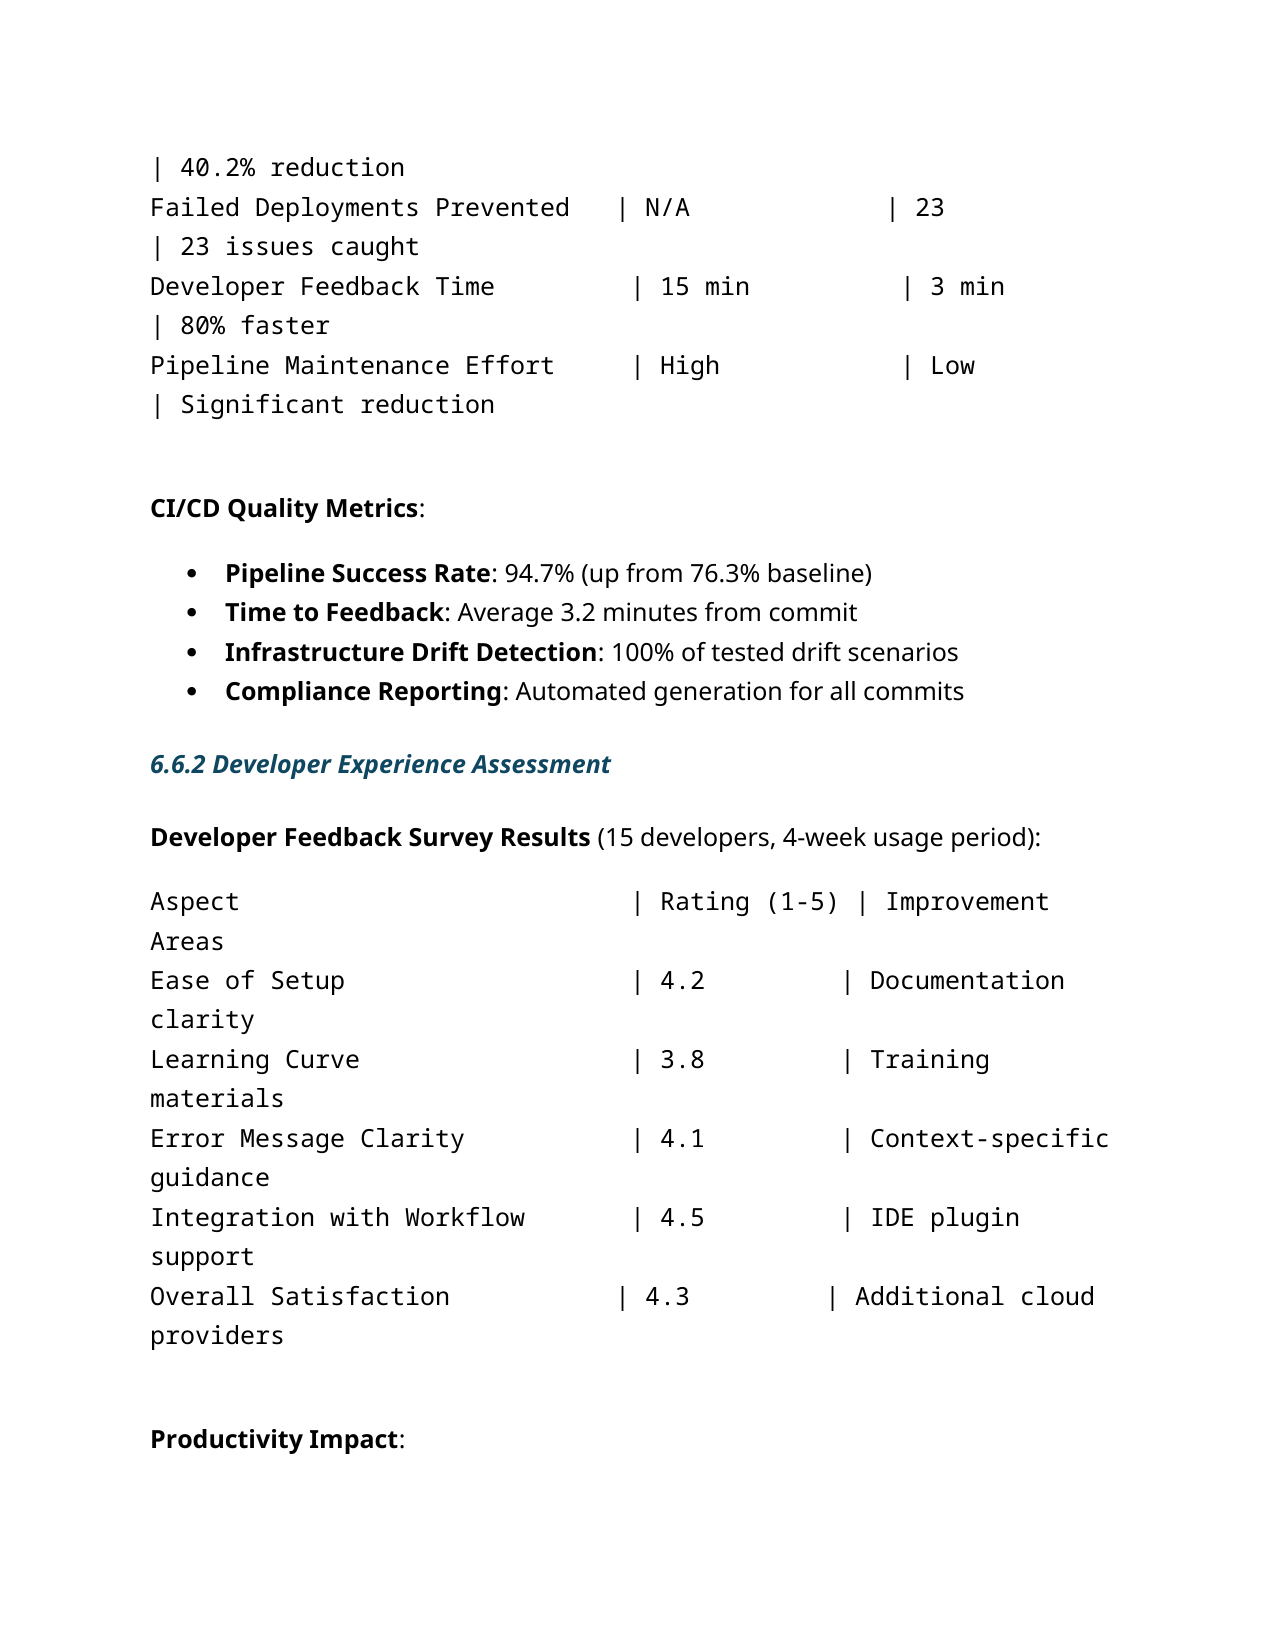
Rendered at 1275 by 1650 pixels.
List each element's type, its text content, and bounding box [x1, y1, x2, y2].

text CI/CD Quality Metrics: [150, 491, 1125, 525]
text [150, 150, 1125, 460]
list Pipeline Success Rate: 94.7% (up from 76.3% baseline) [187, 555, 1125, 589]
text Aspect | Rating (1-5) | Improvement Areas Ease of Setup | 4.2 | Documentation clarity Learning Curve | 3.8 | Training materials Error Message Clarity | 4.1 | Context-specific guidance Integration with Workflow | 4.5 | IDE plugin support Overall Satisfaction | 4.3 | Additional cloud providers [150, 884, 1125, 1391]
list Infrastructure Drift Detection: 100% of tested drift scenarios [187, 634, 1125, 668]
text Productivity Impact: [150, 1422, 1125, 1456]
text Developer Feedback Survey Results (15 developers, 4-week usage period): [150, 819, 1125, 853]
list Compliance Reporting: Automated generation for all commits [187, 674, 1125, 708]
subtitle 6.6.2 Developer Experience Assessment [150, 746, 1125, 781]
list Time to Feedback: Average 3.2 minutes from commit [187, 595, 1125, 629]
